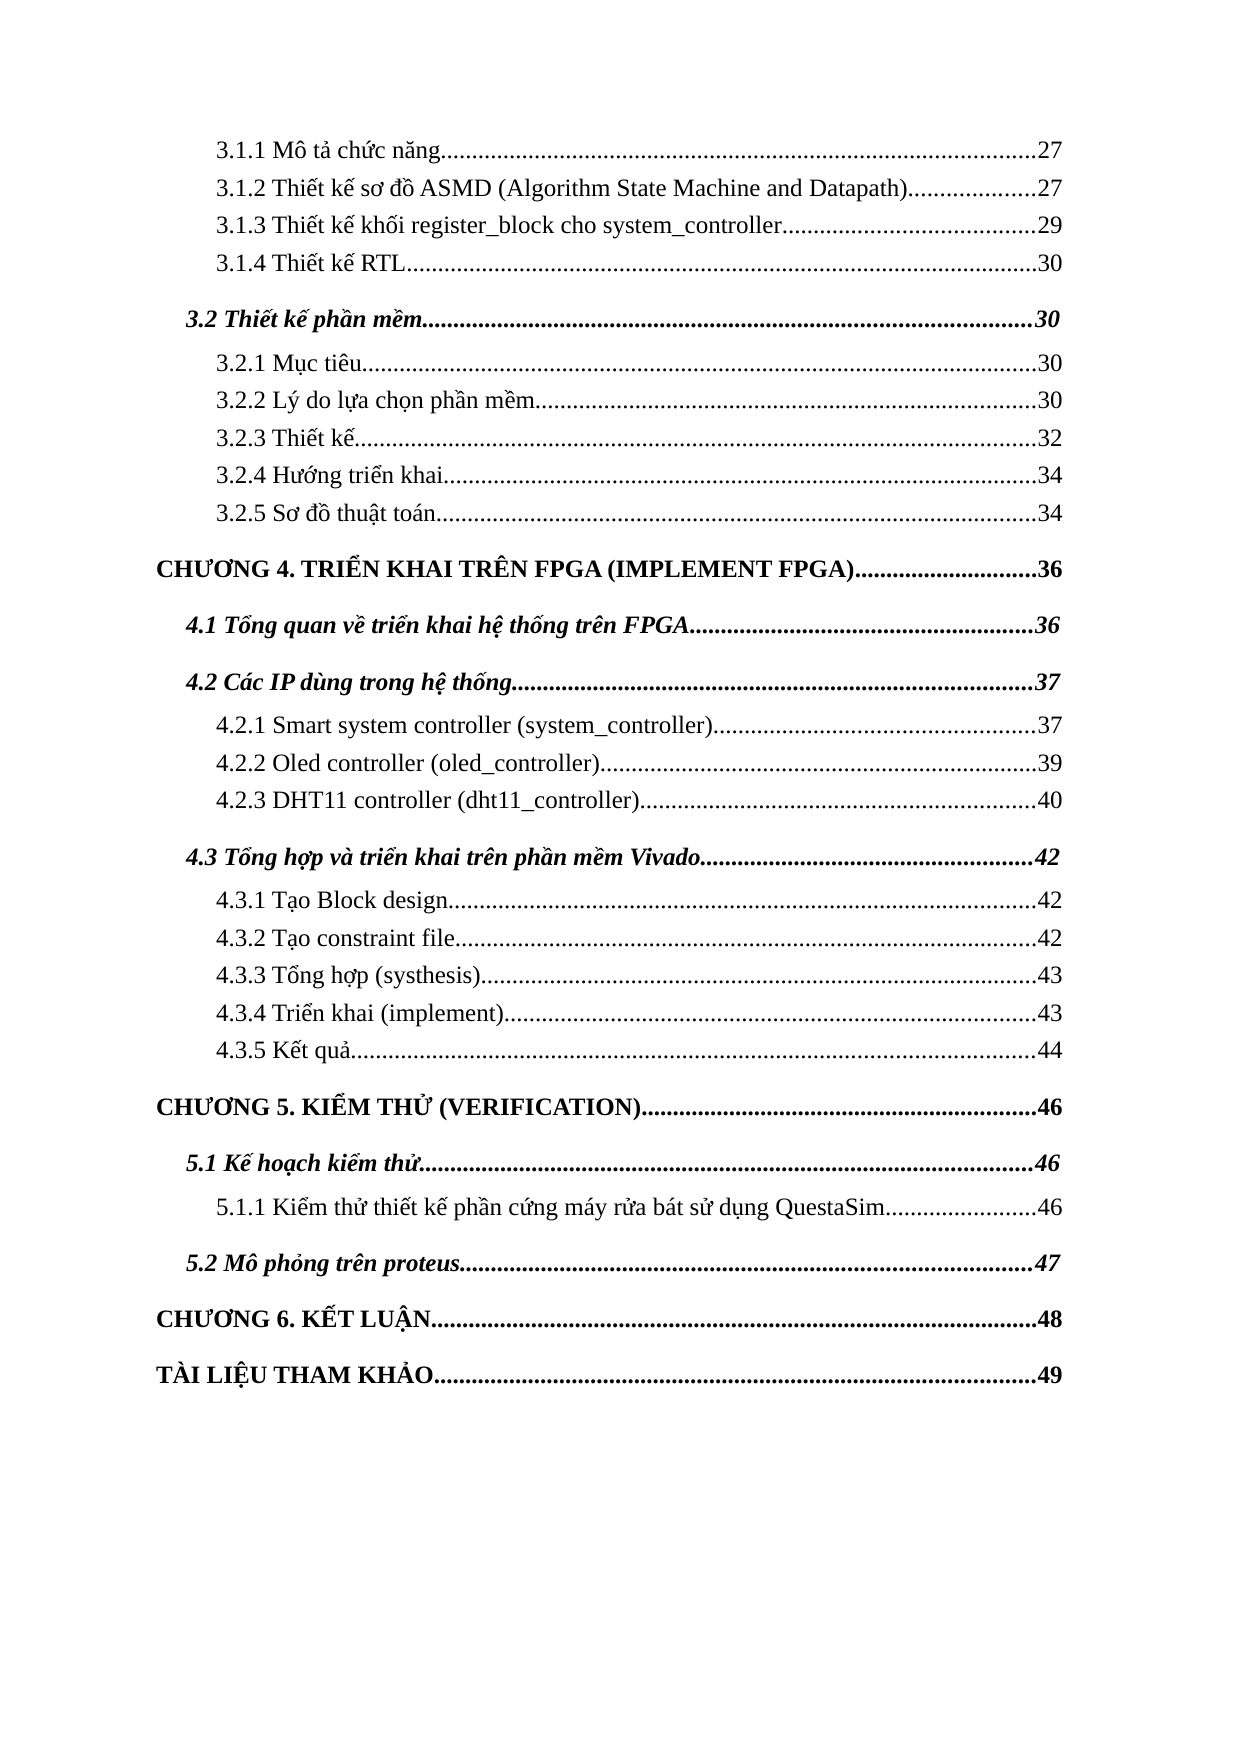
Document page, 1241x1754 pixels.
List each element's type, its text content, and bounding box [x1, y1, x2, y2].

text 3.2.3 Thiết kế 32 [178, 419, 1063, 456]
text 4.3.3 Tổng hợp (systhesis) 43 [178, 956, 1063, 994]
text CHƯƠNG 6. KẾT LUẬN 48 [118, 1300, 1063, 1337]
text 3.1.2 Thiết kế sơ đồ ASMD (Algorithm State Machine and Datapath) 27 [178, 169, 1063, 206]
text 3.1.4 Thiết kế RTL 30 [178, 244, 1063, 281]
text 5.1 Kế hoạch kiểm thử 46 [148, 1144, 1063, 1181]
text TÀI LIỆU THAM KHẢO 49 [118, 1356, 1063, 1394]
text 4.3.5 Kết quả 44 [178, 1031, 1063, 1069]
text 4.2.3 DHT11 controller (dht11_controller) 40 [178, 781, 1063, 819]
text 4.2.2 Oled controller (oled_controller) 39 [178, 744, 1063, 781]
text 3.2.2 Lý do lựa chọn phần mềm 30 [178, 381, 1063, 419]
text 4.3.4 Triển khai (implement) 43 [178, 994, 1063, 1031]
text CHƯƠNG 5. KIỂM THỬ (VERIFICATION) 46 [118, 1087, 1063, 1125]
text 4.3.2 Tạo constraint file 42 [178, 919, 1063, 956]
text 4.3.1 Tạo Block design 42 [178, 881, 1063, 919]
text 4.3 Tổng hợp và triển khai trên phần mềm Vivado 42 [148, 837, 1063, 875]
text 3.2.1 Mục tiêu 30 [178, 344, 1063, 381]
text 4.2.1 Smart system controller (system_controller) 37 [178, 706, 1063, 744]
text CHƯƠNG 4. TRIỂN KHAI TRÊN FPGA (IMPLEMENT FPGA) 36 [118, 550, 1063, 587]
text 5.1.1 Kiểm thử thiết kế phần cứng máy rửa bát sử dụng QuestaSim 46 [178, 1187, 1063, 1225]
text 3.2.4 Hướng triển khai 34 [178, 456, 1063, 494]
text 3.2 Thiết kế phần mềm 30 [148, 300, 1063, 337]
text 3.2.5 Sơ đồ thuật toán 34 [178, 494, 1063, 531]
text 4.1 Tổng quan về triển khai hệ thống trên FPGA 36 [148, 606, 1063, 644]
text 3.1.3 Thiết kế khối register_block cho system_controller 29 [178, 206, 1063, 244]
text 4.2 Các IP dùng trong hệ thống 37 [148, 662, 1063, 700]
text 5.2 Mô phỏng trên proteus 47 [148, 1244, 1063, 1281]
text 3.1.1 Mô tả chức năng 27 [178, 131, 1063, 169]
